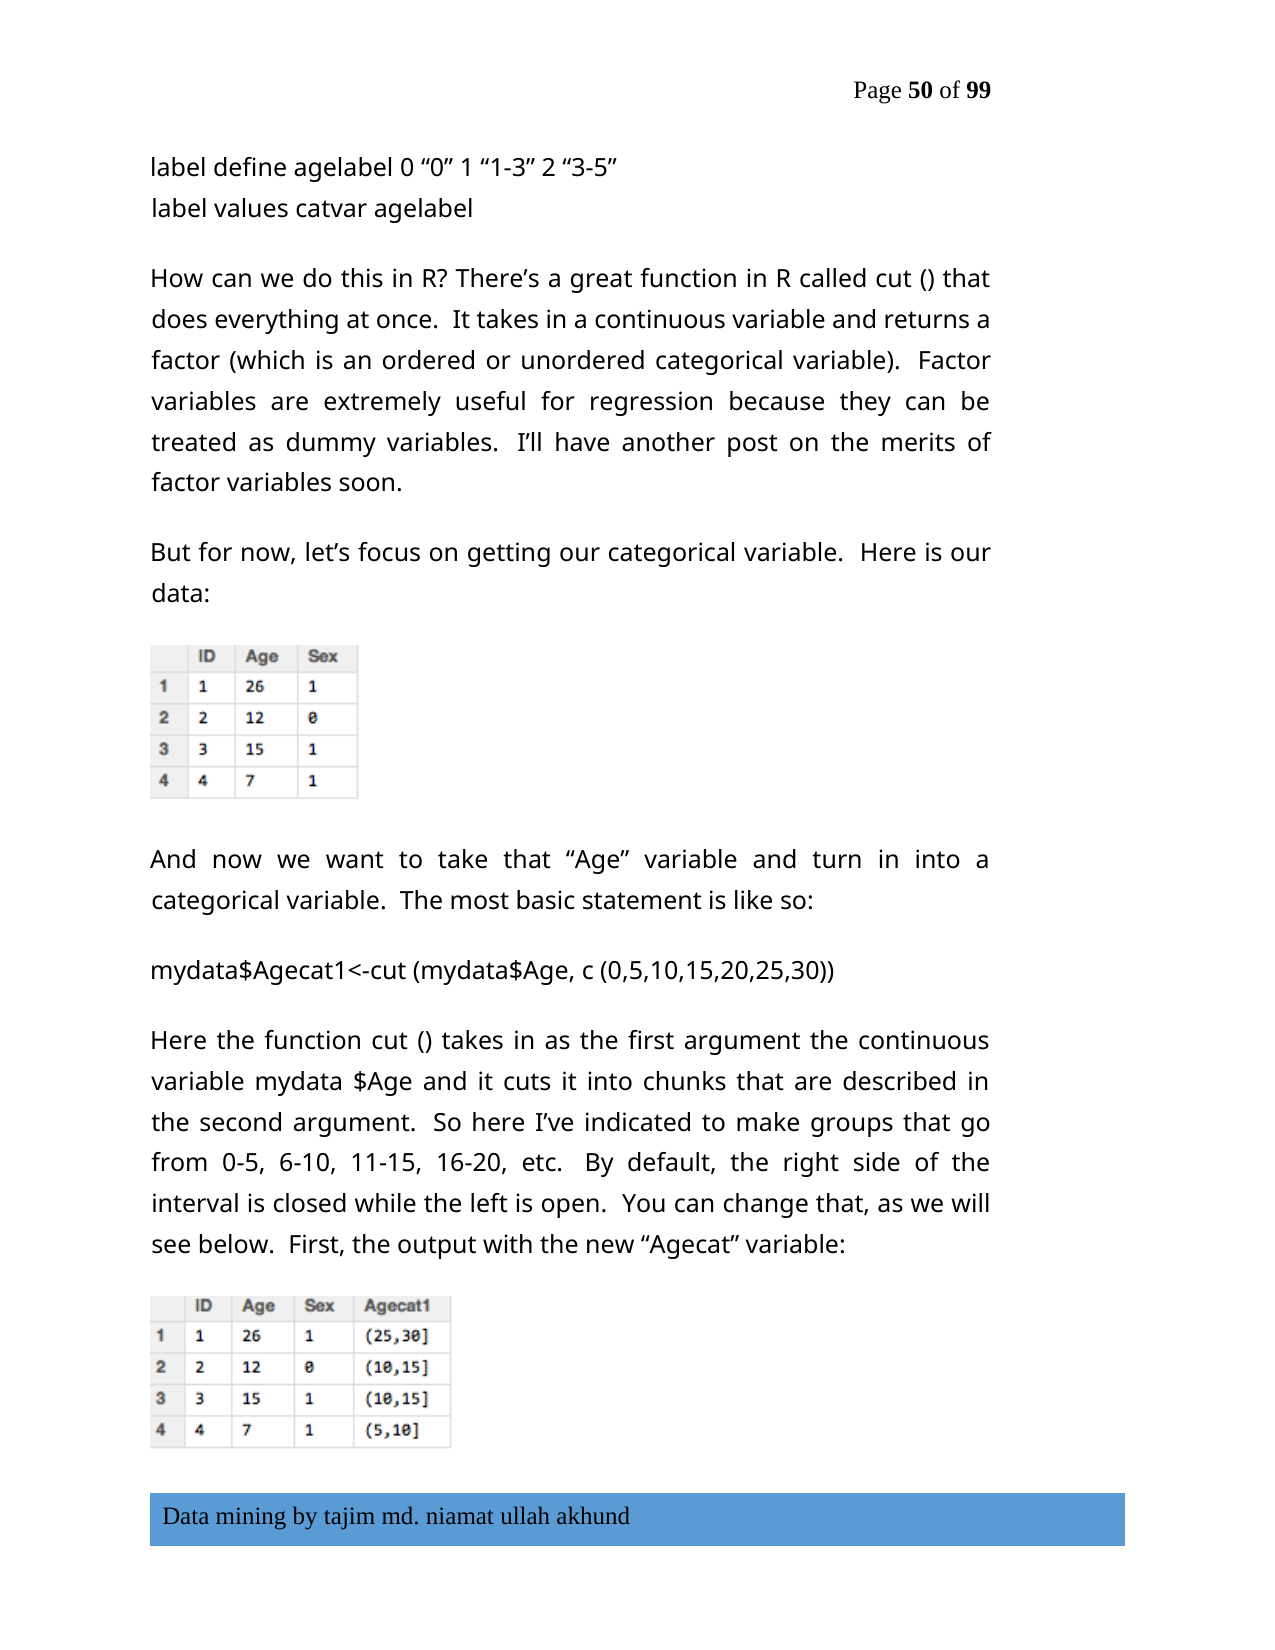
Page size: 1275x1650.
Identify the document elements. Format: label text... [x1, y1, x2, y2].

picture [150, 645, 360, 807]
text How can we do this in R? There’s a great function in R called cut () that does everything at once. It takes in a continuous variable and returns a factor (which is an ordered or unordered categorical variable). Factor variables are extremely useful for regression because they can be treated as dummy variables. I’ll have another post on the merits of factor variables soon. [150, 261, 991, 499]
text And now we want to take that “Age” variable and turn in into a categorical variable. The most basic statement is like so: [150, 842, 991, 917]
text label define agelabel 0 “0” 1 “1-3” 2 “3-5” label values catvar agelabel [150, 150, 991, 225]
text mydata$Agecat1<-cut (mydata$Age, c (0,5,10,15,20,25,30)) [150, 952, 991, 987]
picture [150, 1296, 455, 1450]
text But for now, let’s focus on getting our categorical variable. Here is our data: [150, 535, 991, 610]
text Here the function cut () takes in as the first argument the continuous variable mydata $Age and it cuts it into chunks that are described in the second argument. So here I’ve indicated to make groups that go from 0-5, 6-10, 11-15, 16-20, etc. By default, the right side of the interval is closed while the left is open. You can change that, as we will see below. First, the output with the new “Agecat” variable: [150, 1022, 991, 1261]
